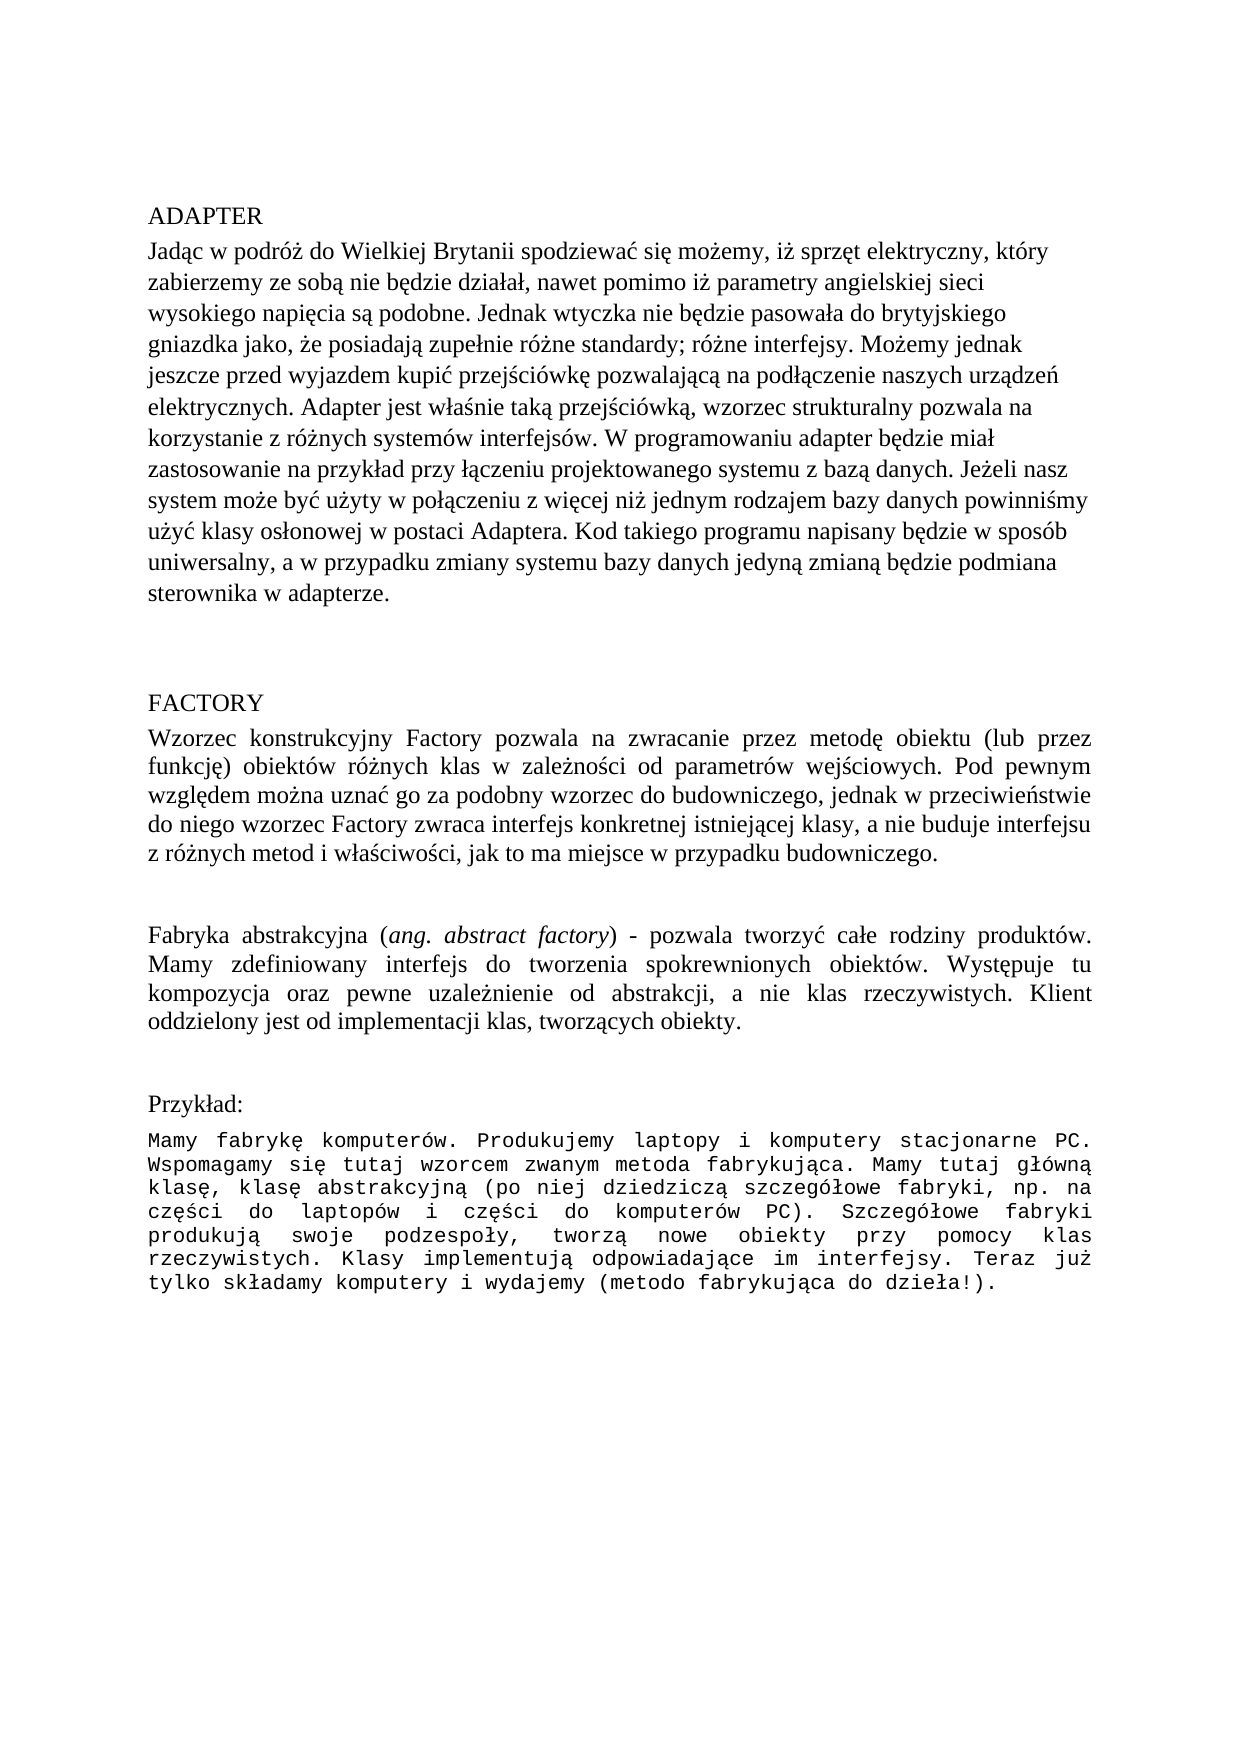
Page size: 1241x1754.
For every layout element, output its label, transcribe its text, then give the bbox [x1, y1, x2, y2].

text Mamy fabrykę komputerów. Produkujemy laptopy i komputery stacjonarne PC. Wspomagamy się tutaj wzorcem zwanym metoda fabrykująca. Mamy tutaj główną klasę, klasę abstrakcyjną (po niej dziedziczą szczegółowe fabryki, np. na części do laptopów i części do komputerów PC). Szczegółowe fabryki produkują swoje podzespoły, tworzą nowe obiekty przy pomocy klas rzeczywistych. Klasy implementują odpowiadające im interfejsy. Teraz już tylko składamy komputery i wydajemy (metodo fabrykująca do dzieła!). [148, 1130, 1093, 1296]
text Jadąc w podróż do Wielkiej Brytanii spodziewać się możemy, iż sprzęt elektryczny, który zabierzemy ze sobą nie będzie działał, nawet pomimo iż parametry angielskiej sieci wysokiego napięcia są podobne. Jednak wtyczka nie będzie pasowała do brytyjskiego gniazdka jako, że posiadają zupełnie różne standardy; różne interfejsy. Możemy jednak jeszcze przed wyjazdem kupić przejściówkę pozwalającą na podłączenie naszych urządzeń elektrycznych. Adapter jest właśnie taką przejściówką, wzorzec strukturalny pozwala na korzystanie z różnych systemów interfejsów. W programowaniu adapter będzie miał zastosowanie na przykład przy łączeniu projektowanego systemu z bazą danych. Jeżeli nasz system może być użyty w połączeniu z więcej niż jednym rodzajem bazy danych powinniśmy użyć klasy osłonowej w postaci Adaptera. Kod takiego programu napisany będzie w sposób uniwersalny, a w przypadku zmiany systemu bazy danych jedyną zmianą będzie podmiana sterownika w adapterze. [148, 236, 1093, 607]
text Wzorzec konstrukcyjny Factory pozwala na zwracanie przez metodę obiektu (lub przez funkcję) obiektów różnych klas w zależności od parametrów wejściowych. Pod pewnym względem można uznać go za podobny wzorzec do budowniczego, jednak w przeciwieństwie do niego wzorzec Factory zwraca interfejs konkretnej istniejącej klasy, a nie buduje interfejsu z różnych metod i właściwości, jak to ma miejsce w przypadku budowniczego. [148, 723, 1093, 866]
text Przykład: [148, 1089, 1093, 1118]
subtitle ADAPTER [148, 201, 1093, 230]
subtitle FACTORY [148, 688, 1093, 716]
text Fabryka abstrakcyjna (ang. abstract factory) - pozwala tworzyć całe rodziny produktów. Mamy zdefiniowany interfejs do tworzenia spokrewnionych obiektów. Występuje tu kompozycja oraz pewne uzależnienie od abstrakcji, a nie klas rzeczywistych. Klient oddzielony jest od implementacji klas, tworzących obiekty. [148, 920, 1093, 1035]
